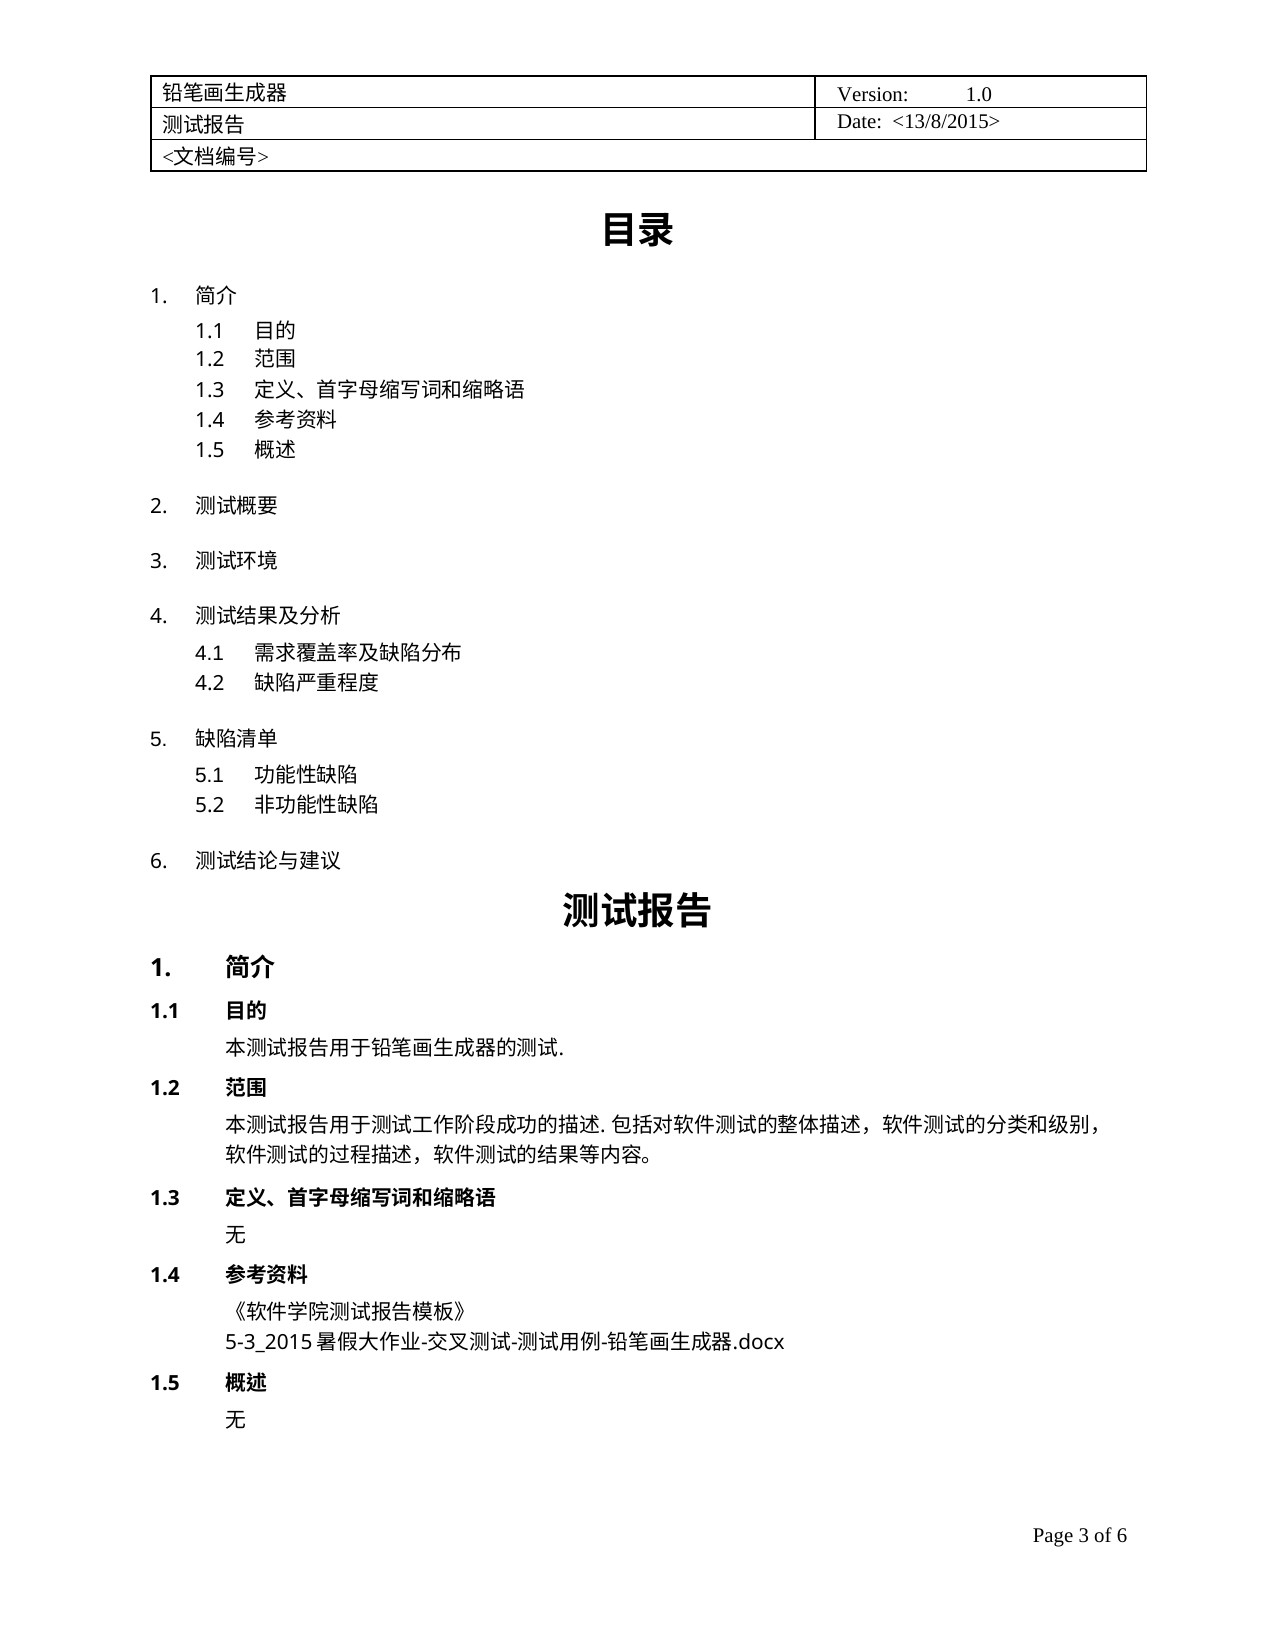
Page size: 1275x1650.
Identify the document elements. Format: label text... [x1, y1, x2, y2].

text 1. 简介 4 [150, 279, 1050, 310]
text 5. 缺陷清单 5 [150, 722, 1050, 752]
text 1.5 概述 4 [195, 434, 1050, 464]
title 测试报告 [150, 881, 1125, 935]
subtitle 范围 [150, 1073, 1125, 1102]
text 1.1 目的 4 [195, 316, 1050, 344]
subtitle 定义、首字母缩写词和缩略语 [150, 1181, 1125, 1212]
text 《软件学院测试报告模板》 [150, 1295, 1125, 1325]
subtitle 参考资料 [150, 1261, 1125, 1289]
subtitle 简介 [150, 947, 1125, 983]
text 3. 测试环境 4 [150, 544, 1050, 574]
text 5-3_2015暑假大作业-交叉测试-测试用例-铅笔画生成器.docx [225, 1325, 1125, 1356]
text 5.1 功能性缺陷 5 [195, 758, 1050, 789]
text 6. 测试结论与建议 6 [150, 844, 1050, 874]
text 5.2 非功能性缺陷 6 [195, 789, 1050, 819]
title 目录 [150, 200, 1125, 254]
text 本测试报告用于铅笔画生成器的测试. [225, 1031, 1125, 1061]
subtitle 概述 [150, 1368, 1125, 1397]
text 2. 测试概要 4 [150, 489, 1050, 519]
text 本测试报告用于测试工作阶段成功的描述. 包括对软件测试的整体描述，软件测试的分类和级别，软件测试的过程描述，软件测试的结果等内容。 [225, 1108, 1125, 1169]
text 1.4 参考资料 4 [195, 403, 1050, 434]
text 无 [225, 1218, 1125, 1248]
text 1.3 定义、首字母缩写词和缩略语 4 [195, 373, 1050, 403]
text 1.2 范围 4 [195, 344, 1050, 373]
text 无 [225, 1403, 1125, 1433]
text 4.2 缺陷严重程度 5 [195, 666, 1050, 697]
subtitle 目的 [150, 996, 1125, 1024]
text 4. 测试结果及分析 4 [150, 599, 1050, 630]
text 4.1 需求覆盖率及缺陷分布 4 [195, 636, 1050, 666]
